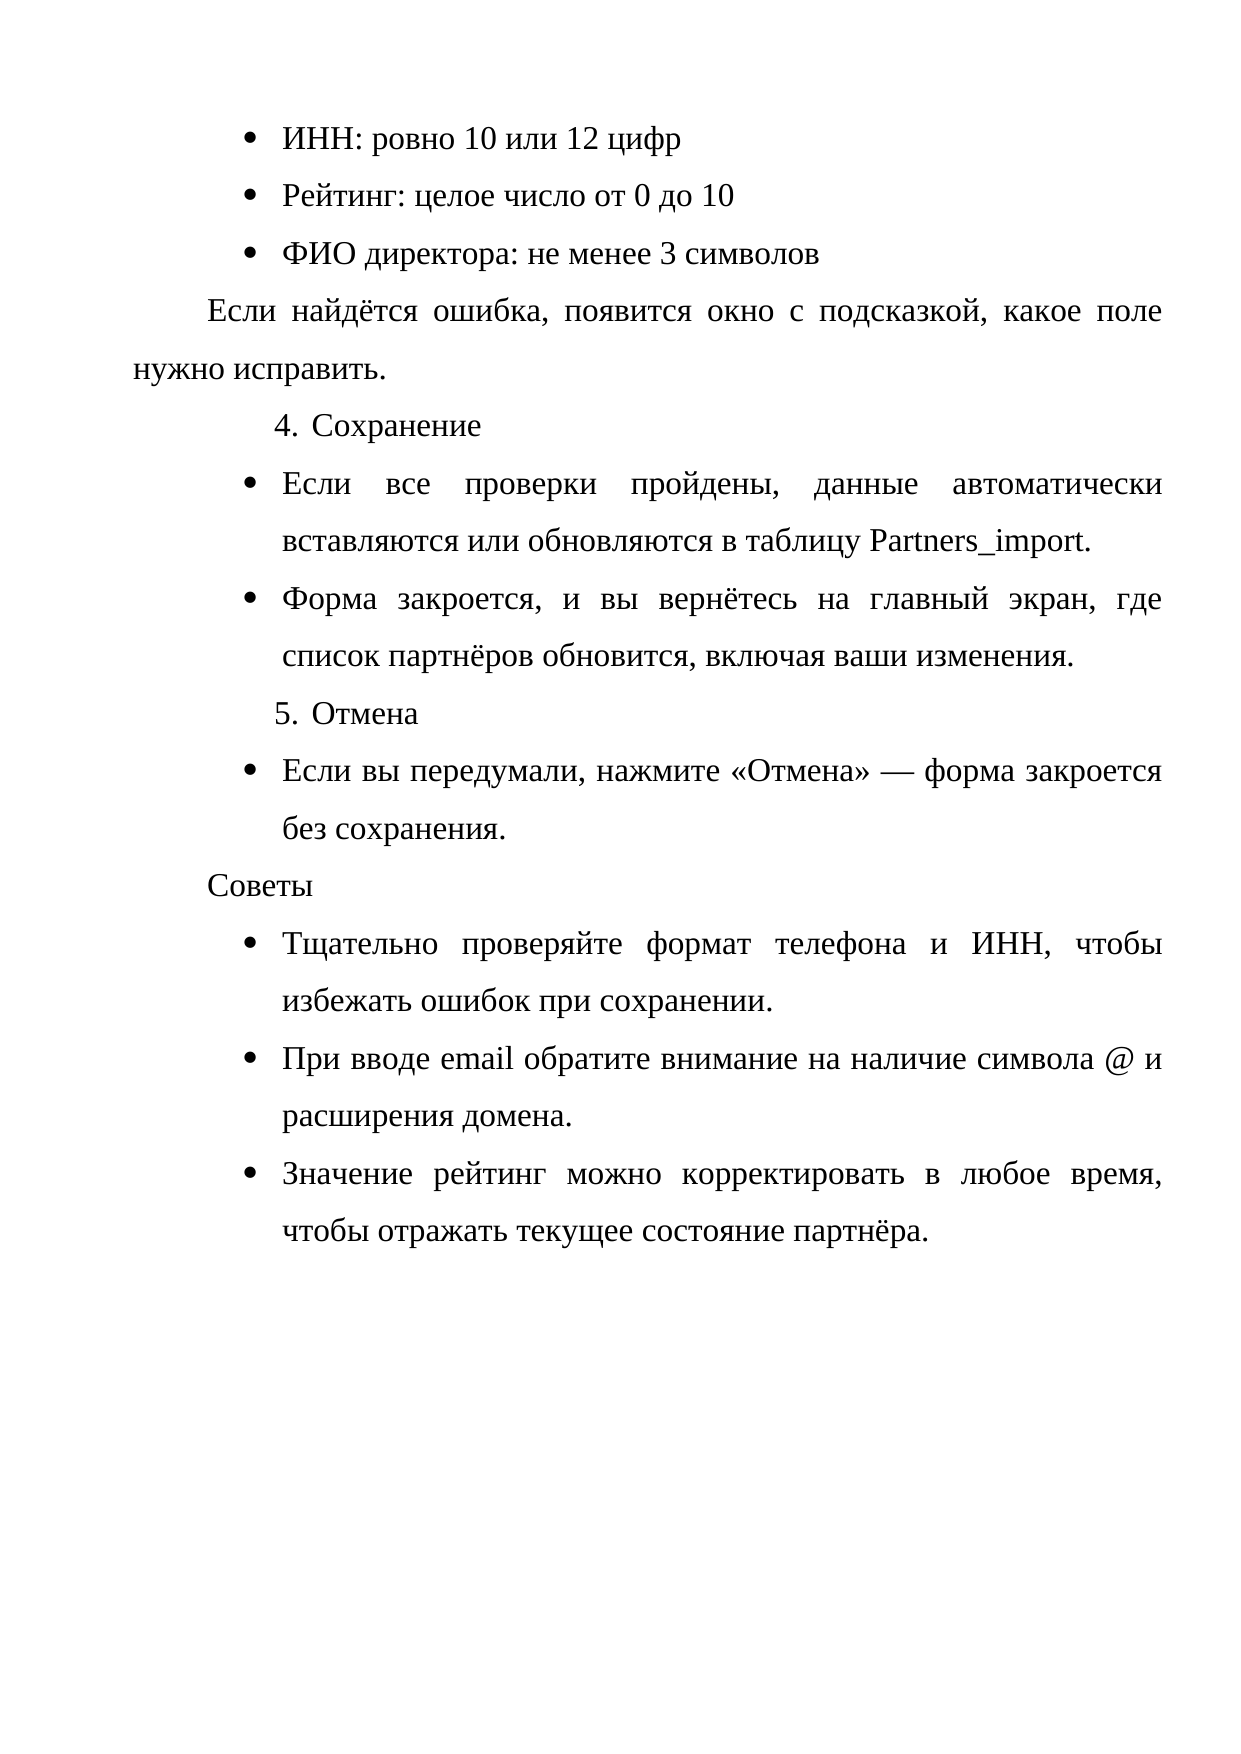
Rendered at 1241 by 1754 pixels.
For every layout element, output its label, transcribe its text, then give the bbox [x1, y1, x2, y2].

list ФИО директора: не менее 3 символов [244, 233, 1163, 271]
list Значение рейтинг можно корректировать в любое время, чтобы отражать текущее состояние партнёра. [244, 1153, 1163, 1249]
list Отмена [274, 693, 1163, 731]
list При вводе email обратите внимание на наличие символа @ и расширения домена. [244, 1038, 1163, 1134]
list Тщательно проверяйте формат телефона и ИНН, чтобы избежать ошибок при сохранении. [244, 923, 1163, 1019]
list Рейтинг: целое число от 0 до 10 [244, 176, 1163, 214]
text Советы [133, 866, 1163, 904]
list Если вы передумали, нажмите «Отмена» — форма закроется без сохранения. [244, 751, 1163, 846]
list Форма закроется, и вы вернётесь на главный экран, где список партнёров обновится, включая ваши изменения. [244, 578, 1163, 674]
list ИНН: ровно 10 или 12 цифр [244, 118, 1163, 156]
list Если все проверки пройдены, данные автоматически вставляются или обновляются в таблицу Partners_import. [244, 463, 1163, 559]
text Если найдётся ошибка, появится окно с подсказкой, какое поле нужно исправить. [133, 291, 1163, 386]
list Сохранение [274, 406, 1163, 444]
